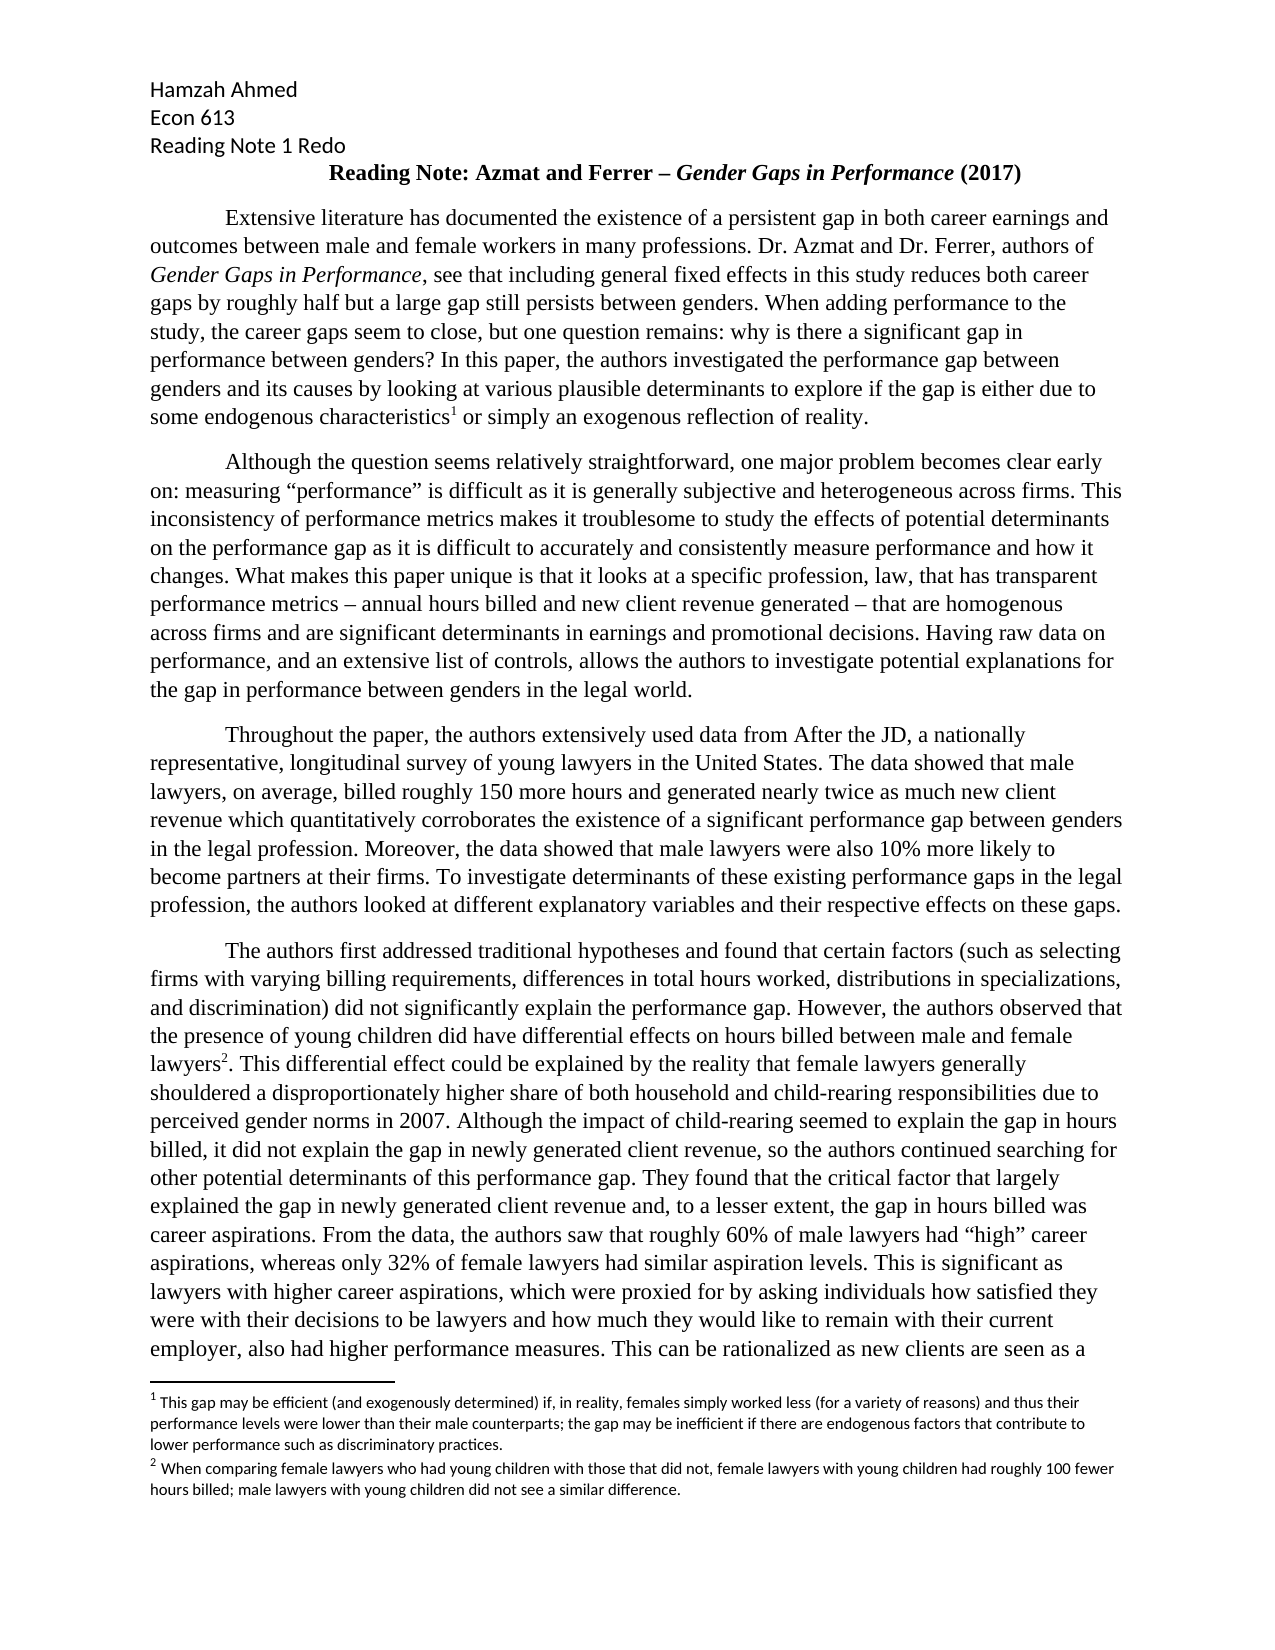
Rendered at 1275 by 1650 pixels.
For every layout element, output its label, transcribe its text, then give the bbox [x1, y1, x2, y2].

text Although the question seems relatively straightforward, one major problem becomes clear early on: measuring “performance” is difficult as it is generally subjective and heterogeneous across firms. This inconsistency of performance metrics makes it troublesome to study the effects of potential determinants on the performance gap as it is difficult to accurately and consistently measure performance and how it changes. What makes this paper unique is that it looks at a specific profession, law, that has transparent performance metrics – annual hours billed and new client revenue generated – that are homogenous across firms and are significant determinants in earnings and promotional decisions. Having raw data on performance, and an extensive list of controls, allows the authors to investigate potential explanations for the gap in performance between genders in the legal world. [150, 448, 1125, 702]
text Extensive literature has documented the existence of a persistent gap in both career earnings and outcomes between male and female workers in many professions. Dr. Azmat and Dr. Ferrer, authors of Gender Gaps in Performance, see that including general fixed effects in this study reduces both career gaps by roughly half but a large gap still persists between genders. When adding performance to the study, the career gaps seem to close, but one question remains: why is there a significant gap in performance between genders? In this paper, the authors investigated the performance gap between genders and its causes by looking at various plausible determinants to explore if the gap is either due to some endogenous characteristics or simply an exogenous reflection of reality. [150, 204, 1125, 429]
text Reading Note: Azmat and Ferrer – Gender Gaps in Performance (2017) [150, 159, 1125, 185]
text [150, 937, 1125, 1361]
text Throughout the paper, the authors extensively used data from After the JD, a nationally representative, longitudinal survey of young lawyers in the United States. The data showed that male lawyers, on average, billed roughly 150 more hours and generated nearly twice as much new client revenue which quantitatively corroborates the existence of a significant performance gap between genders in the legal profession. Moreover, the data showed that male lawyers were also 10% more likely to become partners at their firms. To investigate determinants of these existing performance gaps in the legal profession, the authors looked at different explanatory variables and their respective effects on these gaps. [150, 721, 1125, 918]
